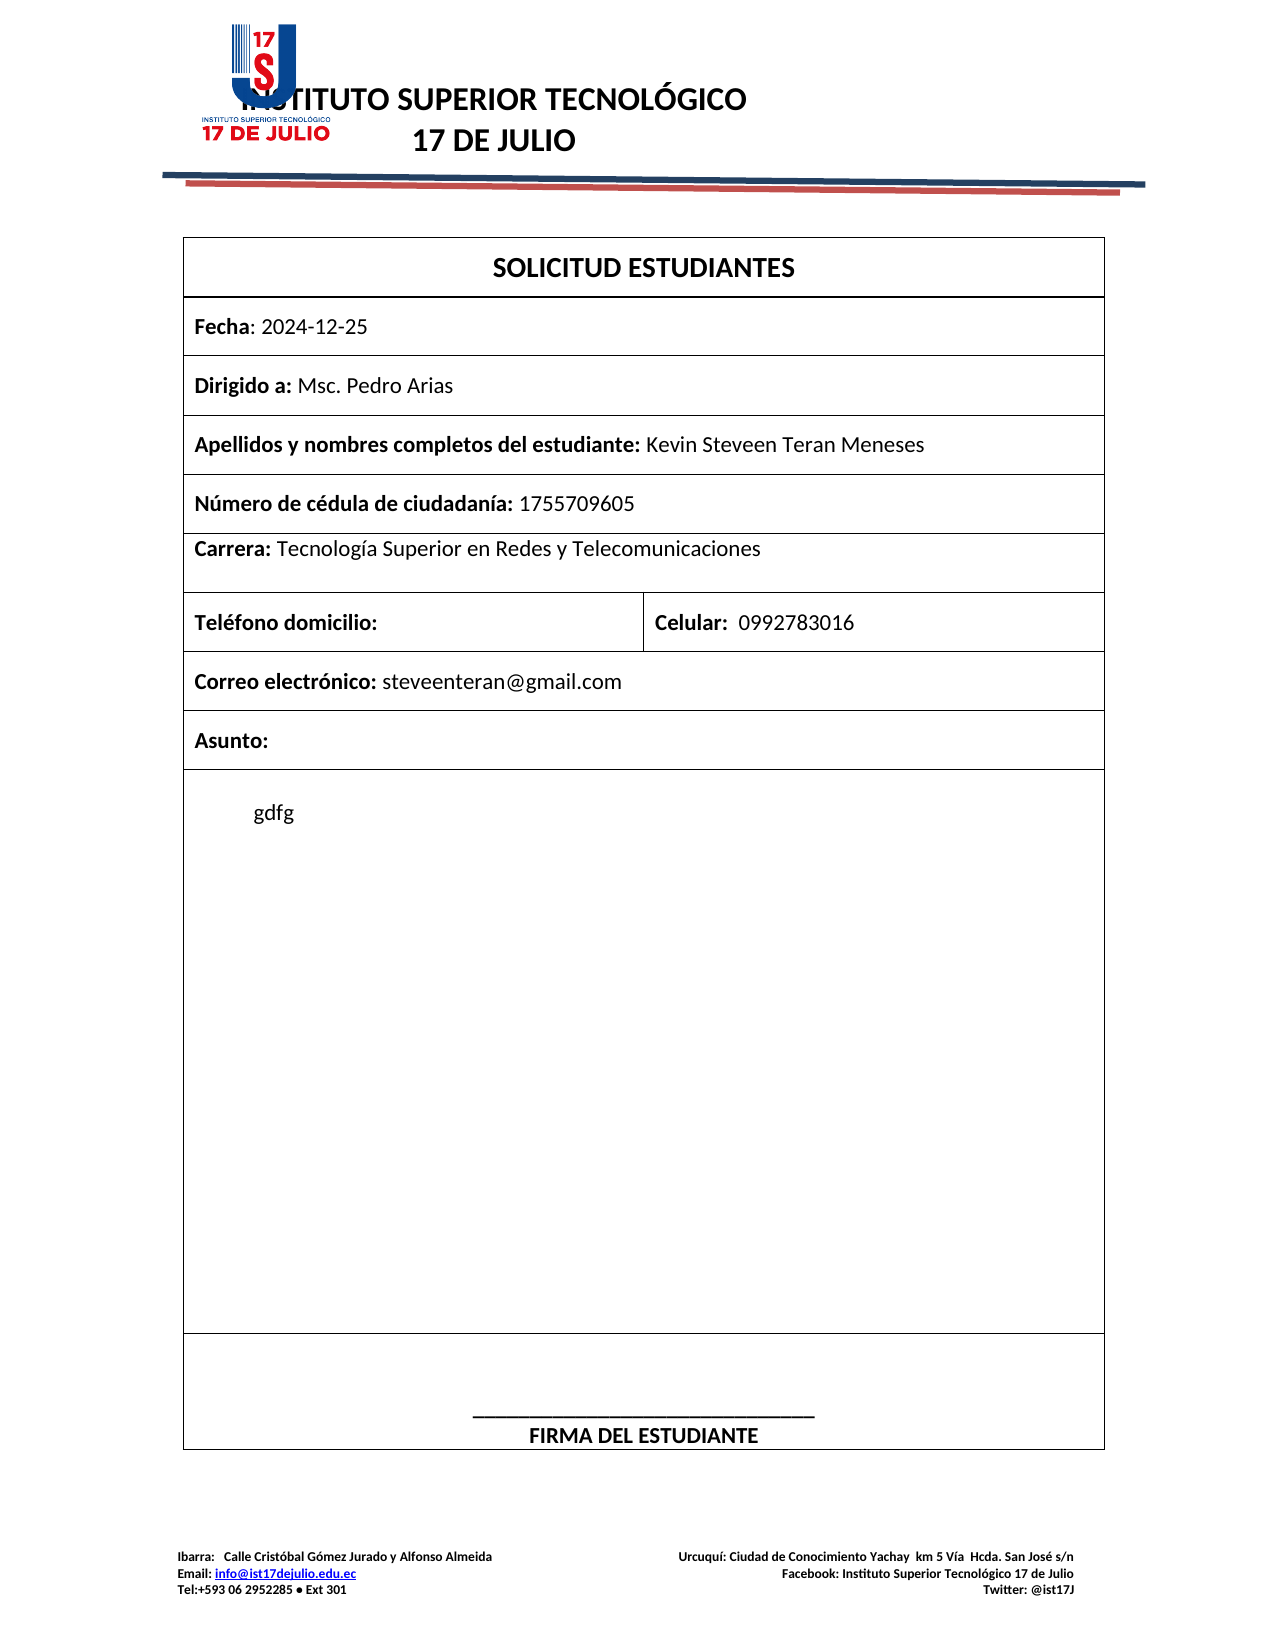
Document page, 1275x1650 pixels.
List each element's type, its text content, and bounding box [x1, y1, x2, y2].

table_cell Fecha: 2024-12-25 [184, 298, 1104, 355]
table_cell Correo electrónico: steveenteran@gmail.com [184, 652, 1104, 710]
table_cell Carrera: Tecnología Superior en Redes y Telecomunicaciones [184, 534, 1104, 592]
table_cell Número de cédula de ciudadanía: 1755709605 [184, 475, 1104, 533]
table_cell Celular: 0992783016 [644, 593, 1104, 651]
picture [198, 22, 337, 143]
table_cell gdfg [184, 770, 1104, 1333]
table_cell ______________________________ FIRMA DEL ESTUDIANTE [184, 1334, 1104, 1449]
table_cell Asunto: [184, 711, 1104, 769]
table_header SOLICITUD ESTUDIANTES [184, 238, 1104, 296]
table_cell Dirigido a: Msc. Pedro Arias [184, 356, 1104, 414]
table_cell Apellidos y nombres completos del estudiante: Kevin Steveen Teran Meneses [184, 416, 1104, 473]
table_cell Teléfono domicilio: [184, 593, 643, 651]
